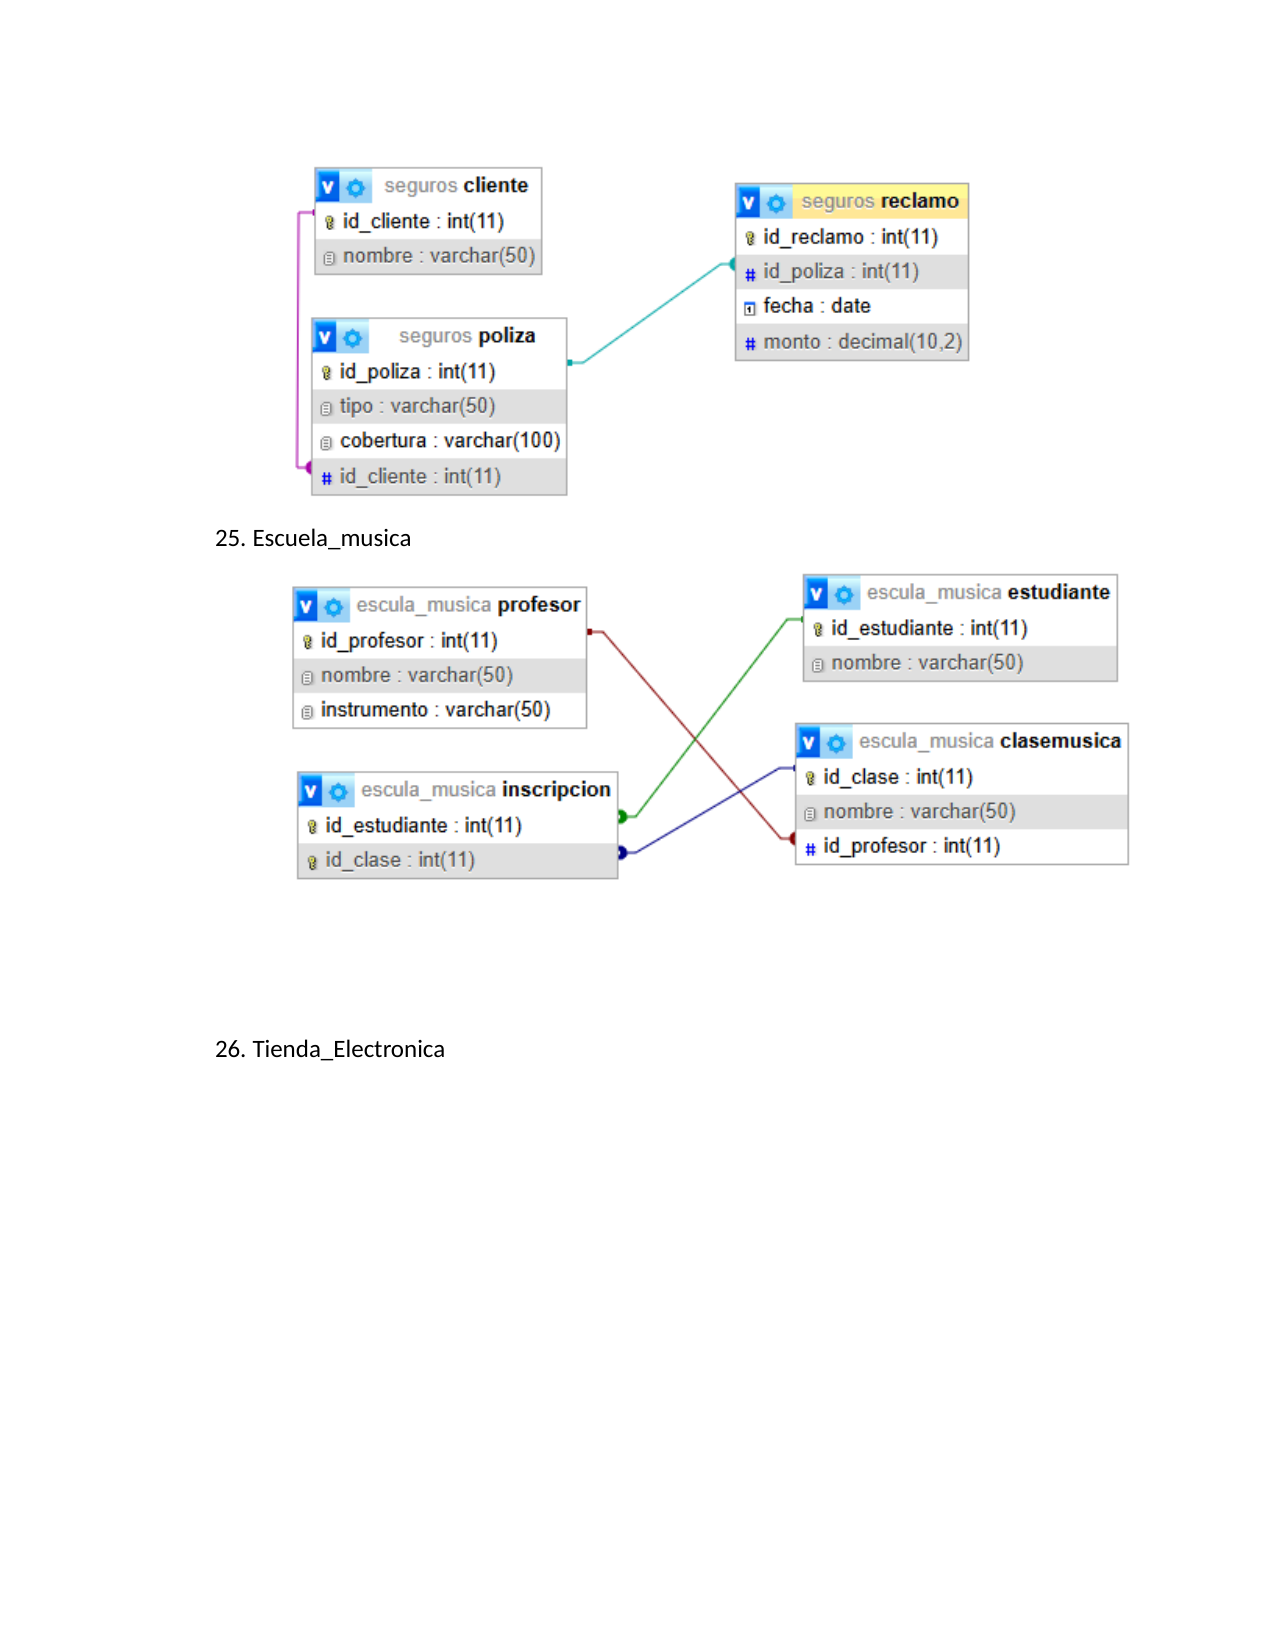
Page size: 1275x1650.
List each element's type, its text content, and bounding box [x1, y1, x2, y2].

list Tienda_Electronica [215, 1033, 1098, 1063]
picture [252, 147, 1004, 518]
picture [252, 557, 1173, 889]
list Escuela_musica [215, 522, 1098, 553]
